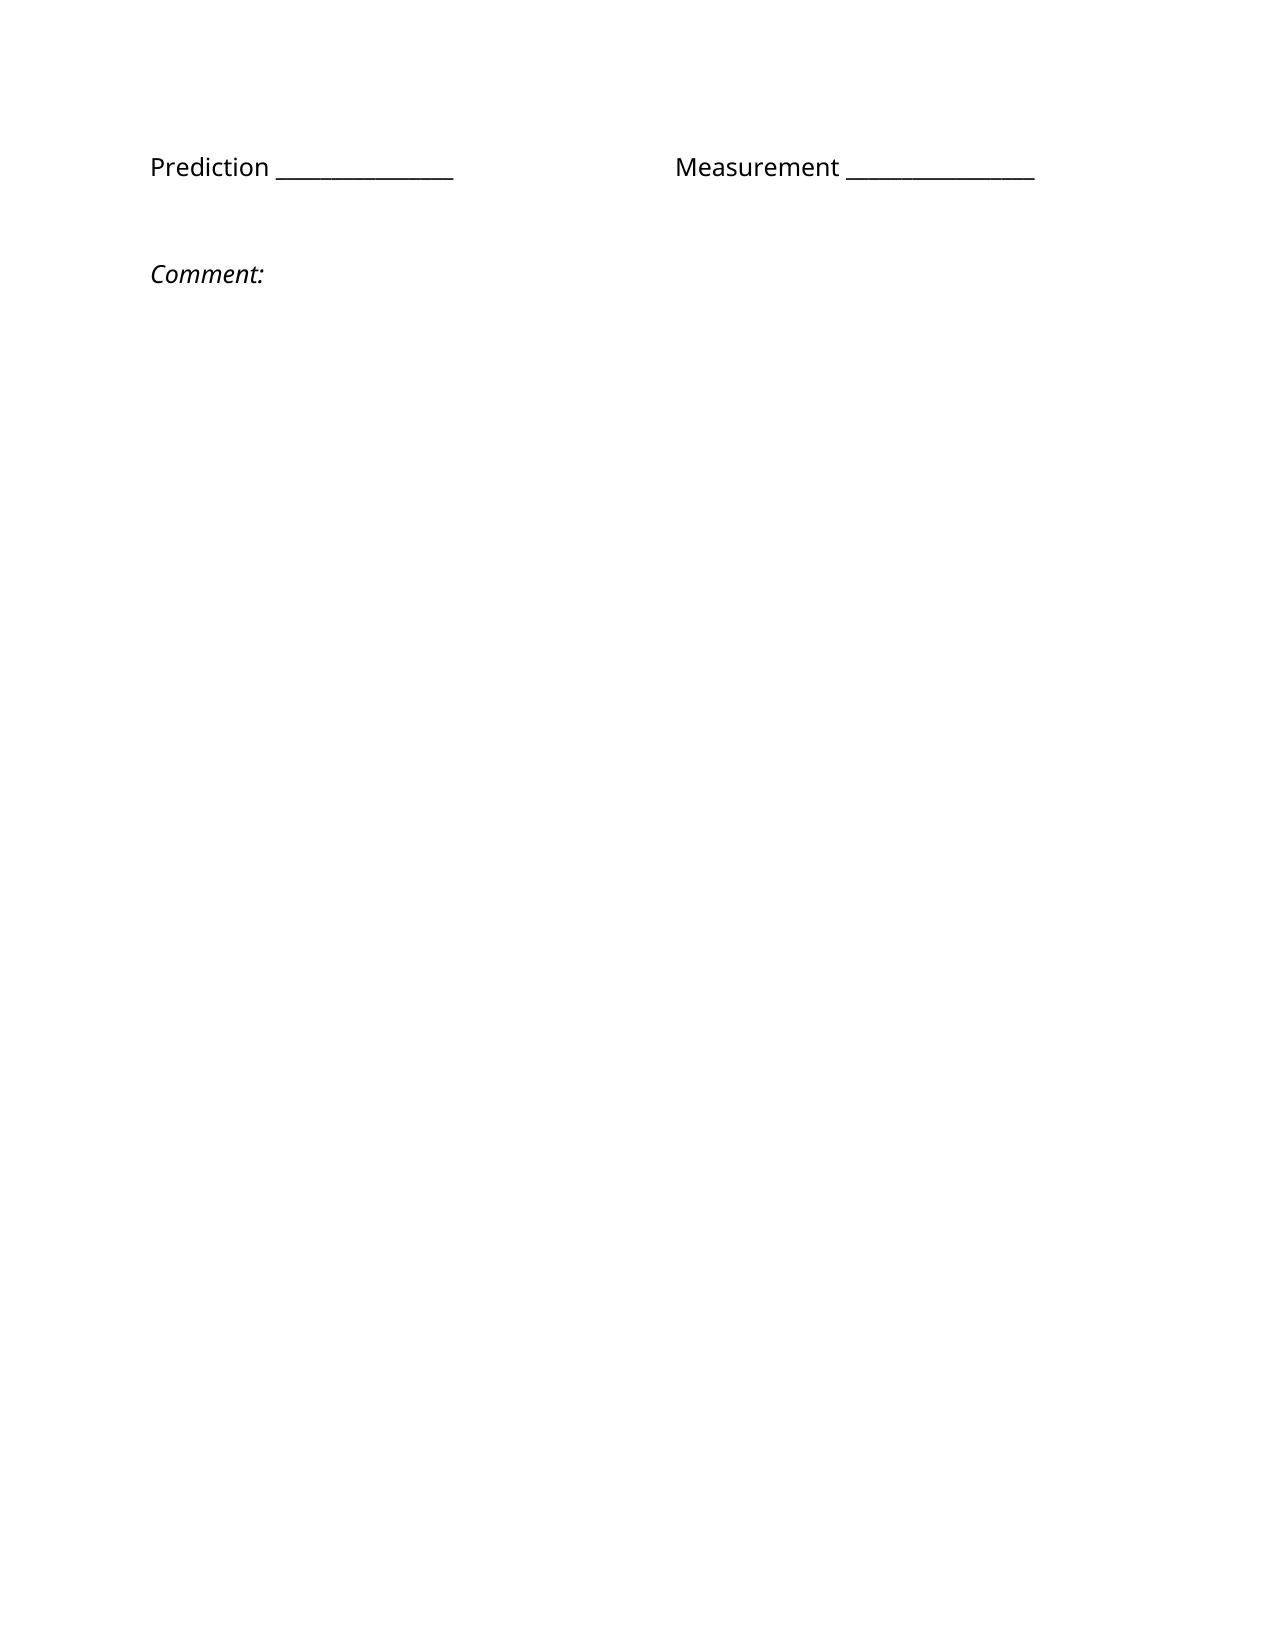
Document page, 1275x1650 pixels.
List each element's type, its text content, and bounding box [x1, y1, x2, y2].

text Comment: [150, 257, 1125, 291]
text Prediction ________________ Measurement _________________ [150, 150, 1125, 184]
